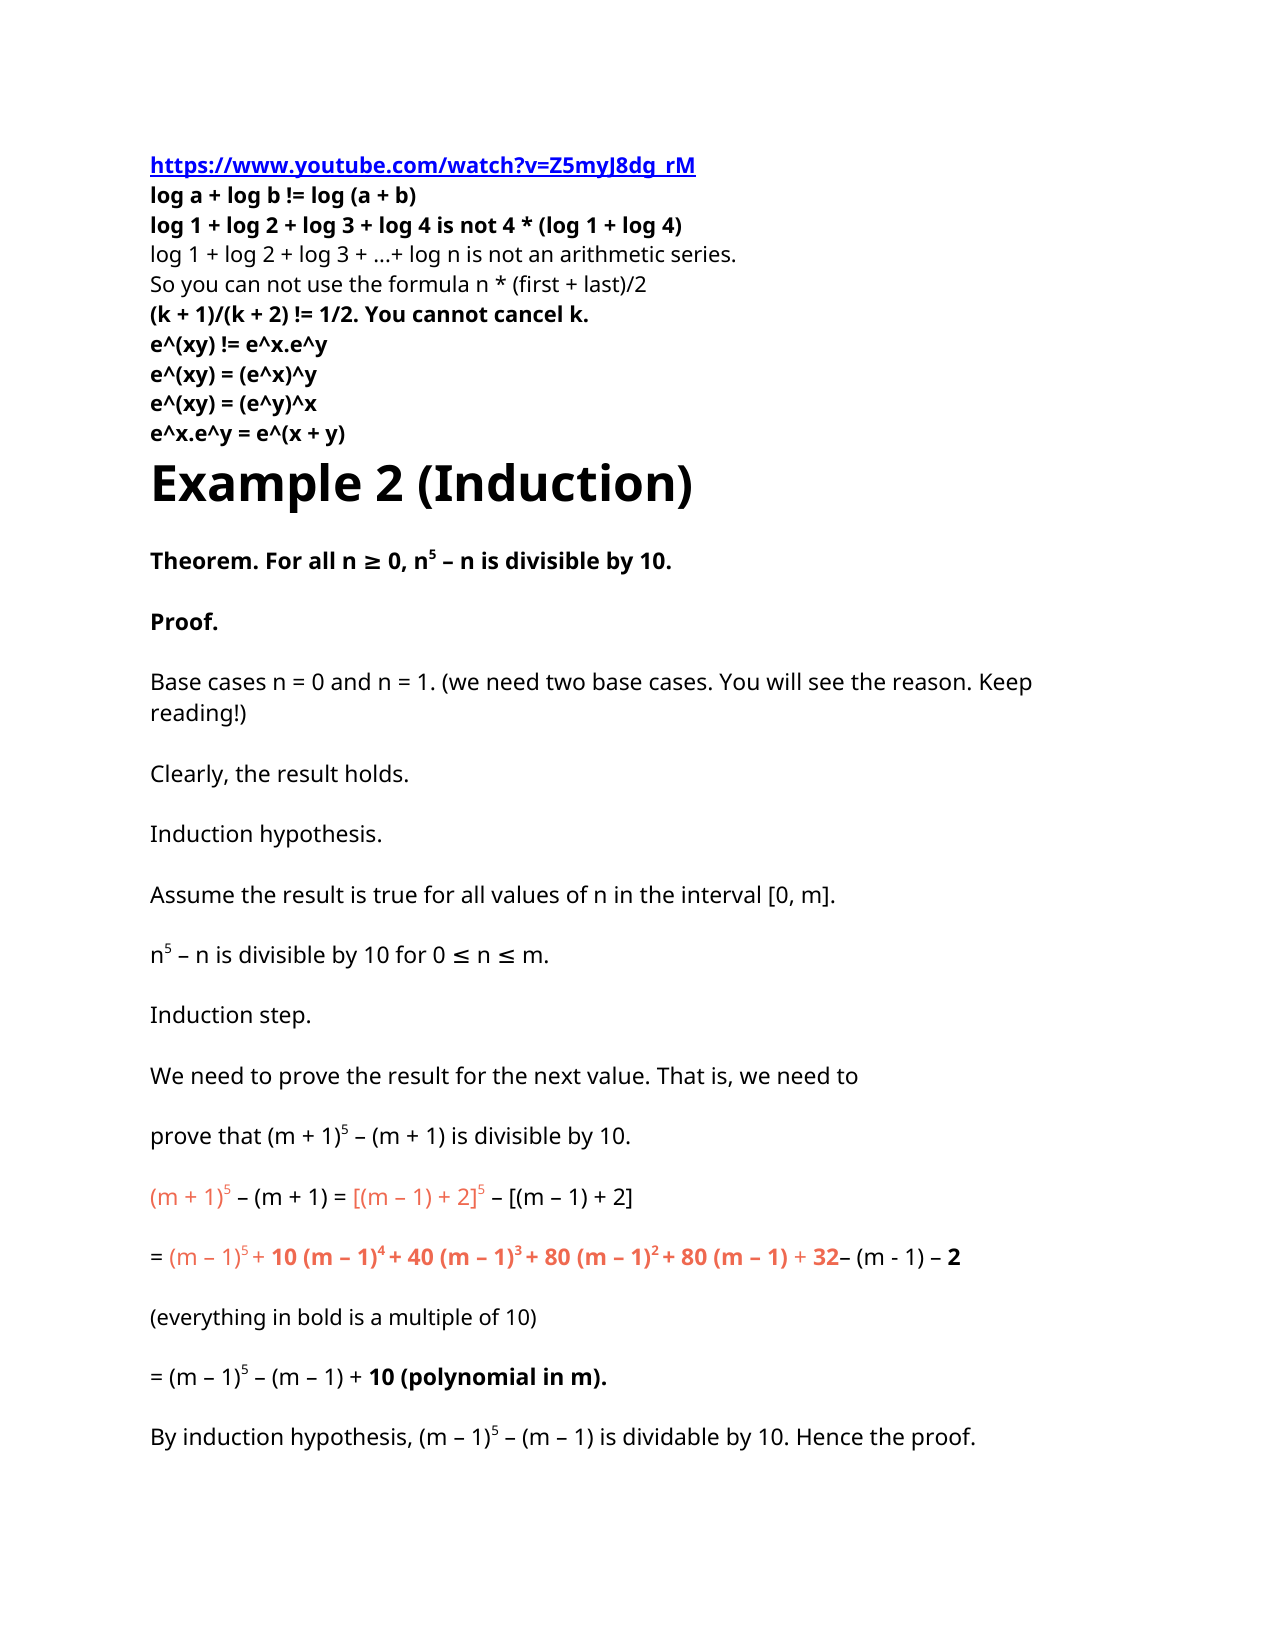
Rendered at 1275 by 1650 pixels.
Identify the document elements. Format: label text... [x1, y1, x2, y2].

text Proof. [150, 606, 1125, 637]
text e^(xy) = (e^y)^x [150, 388, 1125, 418]
text (k + 1)/(k + 2) != 1/2. You cannot cancel k. [150, 299, 1125, 329]
text Assume the result is true for all values of n in the interval [0, m]. [150, 878, 1125, 910]
text (m + 1)5 – (m + 1) = [(m – 1) + 2]5 – [(m – 1) + 2] [150, 1181, 1125, 1212]
text Theorem. For all n ≥ 0, n5 – n is divisible by 10. [150, 545, 1125, 576]
text Base cases n = 0 and n = 1. (we need two base cases. You will see the reason. Keep reading!) [150, 666, 1125, 728]
text prove that (m + 1)5 – (m + 1) is divisible by 10. [150, 1120, 1125, 1151]
text log a + log b != log (a + b) [150, 180, 1125, 209]
text By induction hypothesis, (m – 1)5 – (m – 1) is dividable by 10. Hence the proof. [150, 1421, 1125, 1452]
text = (m – 1)5 + 10 (m – 1)4 + 40 (m – 1)3 + 80 (m – 1)2 + 80 (m – 1) + 32– (m - 1) – 2 [150, 1241, 1125, 1272]
text log 1 + log 2 + log 3 + log 4 is not 4 * (log 1 + log 4) [150, 209, 1125, 239]
text Example 2 (Induction) [150, 448, 1125, 516]
text e^(xy) != e^x.e^y [150, 329, 1125, 358]
text So you can not use the formula n * (first + last)/2 [150, 269, 1125, 299]
text Clearly, the result holds. [150, 758, 1125, 789]
text e^(xy) = (e^x)^y [150, 358, 1125, 388]
text e^x.e^y = e^(x + y) [150, 418, 1125, 448]
text (everything in bold is a multiple of 10) [150, 1301, 1125, 1331]
text Induction hypothesis. [150, 818, 1125, 849]
text We need to prove the result for the next value. That is, we need to [150, 1060, 1125, 1091]
text = (m – 1)5 – (m – 1) + 10 (polynomial in m). [150, 1360, 1125, 1392]
text log 1 + log 2 + log 3 + ...+ log n is not an arithmetic series. [150, 239, 1125, 269]
text Induction step. [150, 999, 1125, 1031]
text https://www.youtube.com/watch?v=Z5myJ8dg_rM [150, 150, 1125, 180]
text n5 – n is divisible by 10 for 0 ≤ n ≤ m. [150, 939, 1125, 970]
